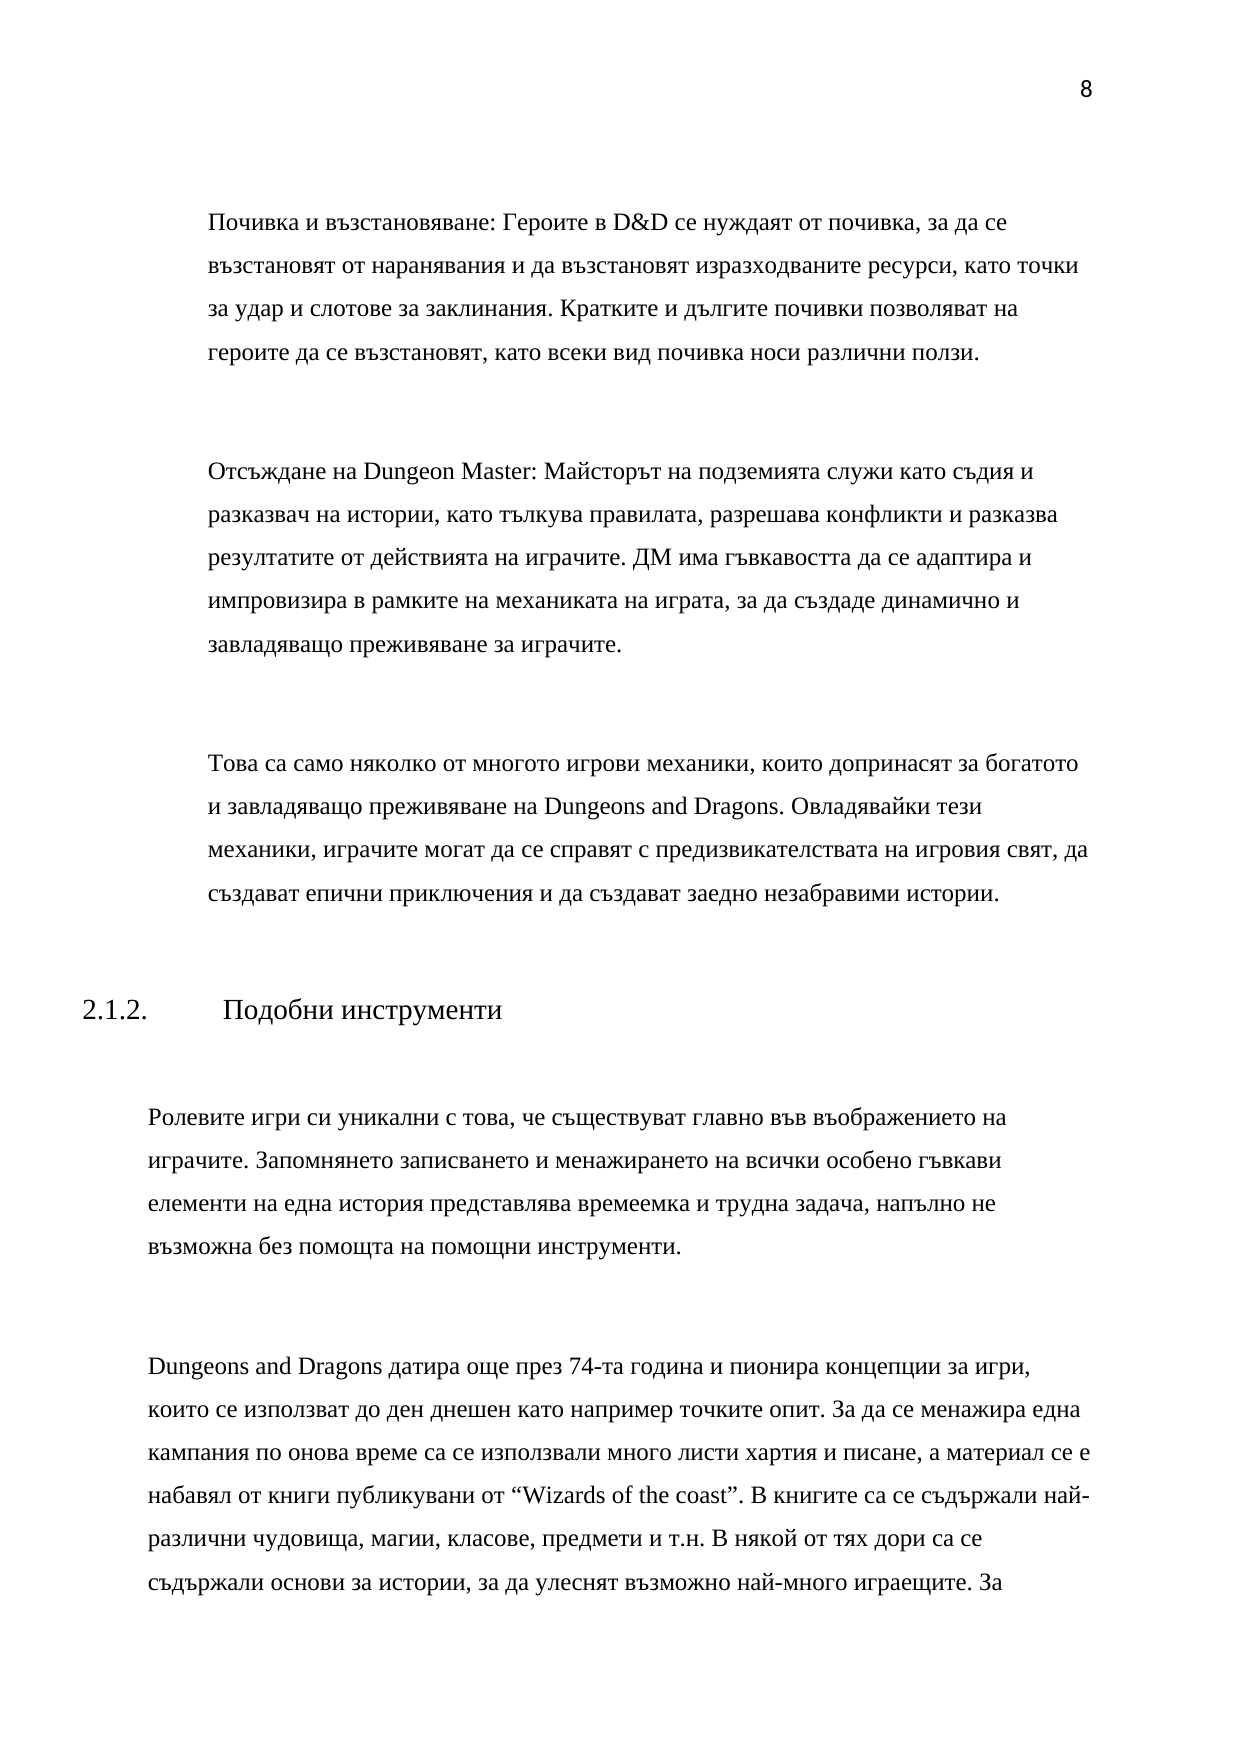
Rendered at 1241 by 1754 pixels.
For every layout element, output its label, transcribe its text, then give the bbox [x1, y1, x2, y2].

text Това са само няколко от многото игрови механики, които допринасят за богатото и завладяващо преживяване на Dungeons and Dragons. Овладявайки тези механики, играчите могат да се справят с предизвикателствата на игровия свят, да създават епични приключения и да създават заедно незабравими истории. [208, 748, 1093, 906]
text Отсъждане на Dungeon Master: Майсторът на подземията служи като съдия и разказвач на истории, като тълкува правилата, разрешава конфликти и разказва резултатите от действията на играчите. ДМ има гъвкавостта да се адаптира и импровизира в рамките на механиката на играта, за да създаде динамично и завладяващо преживяване за играчите. [208, 456, 1093, 657]
text Почивка и възстановяване: Героите в D&D се нуждаят от почивка, за да се възстановят от наранявания и да възстановят изразходваните ресурси, като точки за удар и слотове за заклинания. Кратките и дългите почивки позволяват на героите да се възстановят, като всеки вид почивка носи различни ползи. [208, 207, 1093, 365]
text Ролевите игри си уникални с това, че съществуват главно във въображението на играчите. Запомнянето записването и менажирането на всички особено гъвкави елементи на една история представлява времеемка и трудна задача, напълно не възможна без помощта на помощни инструменти. [148, 1102, 1093, 1260]
subtitle Подобни инструменти [148, 992, 1093, 1026]
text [148, 1351, 1093, 1595]
